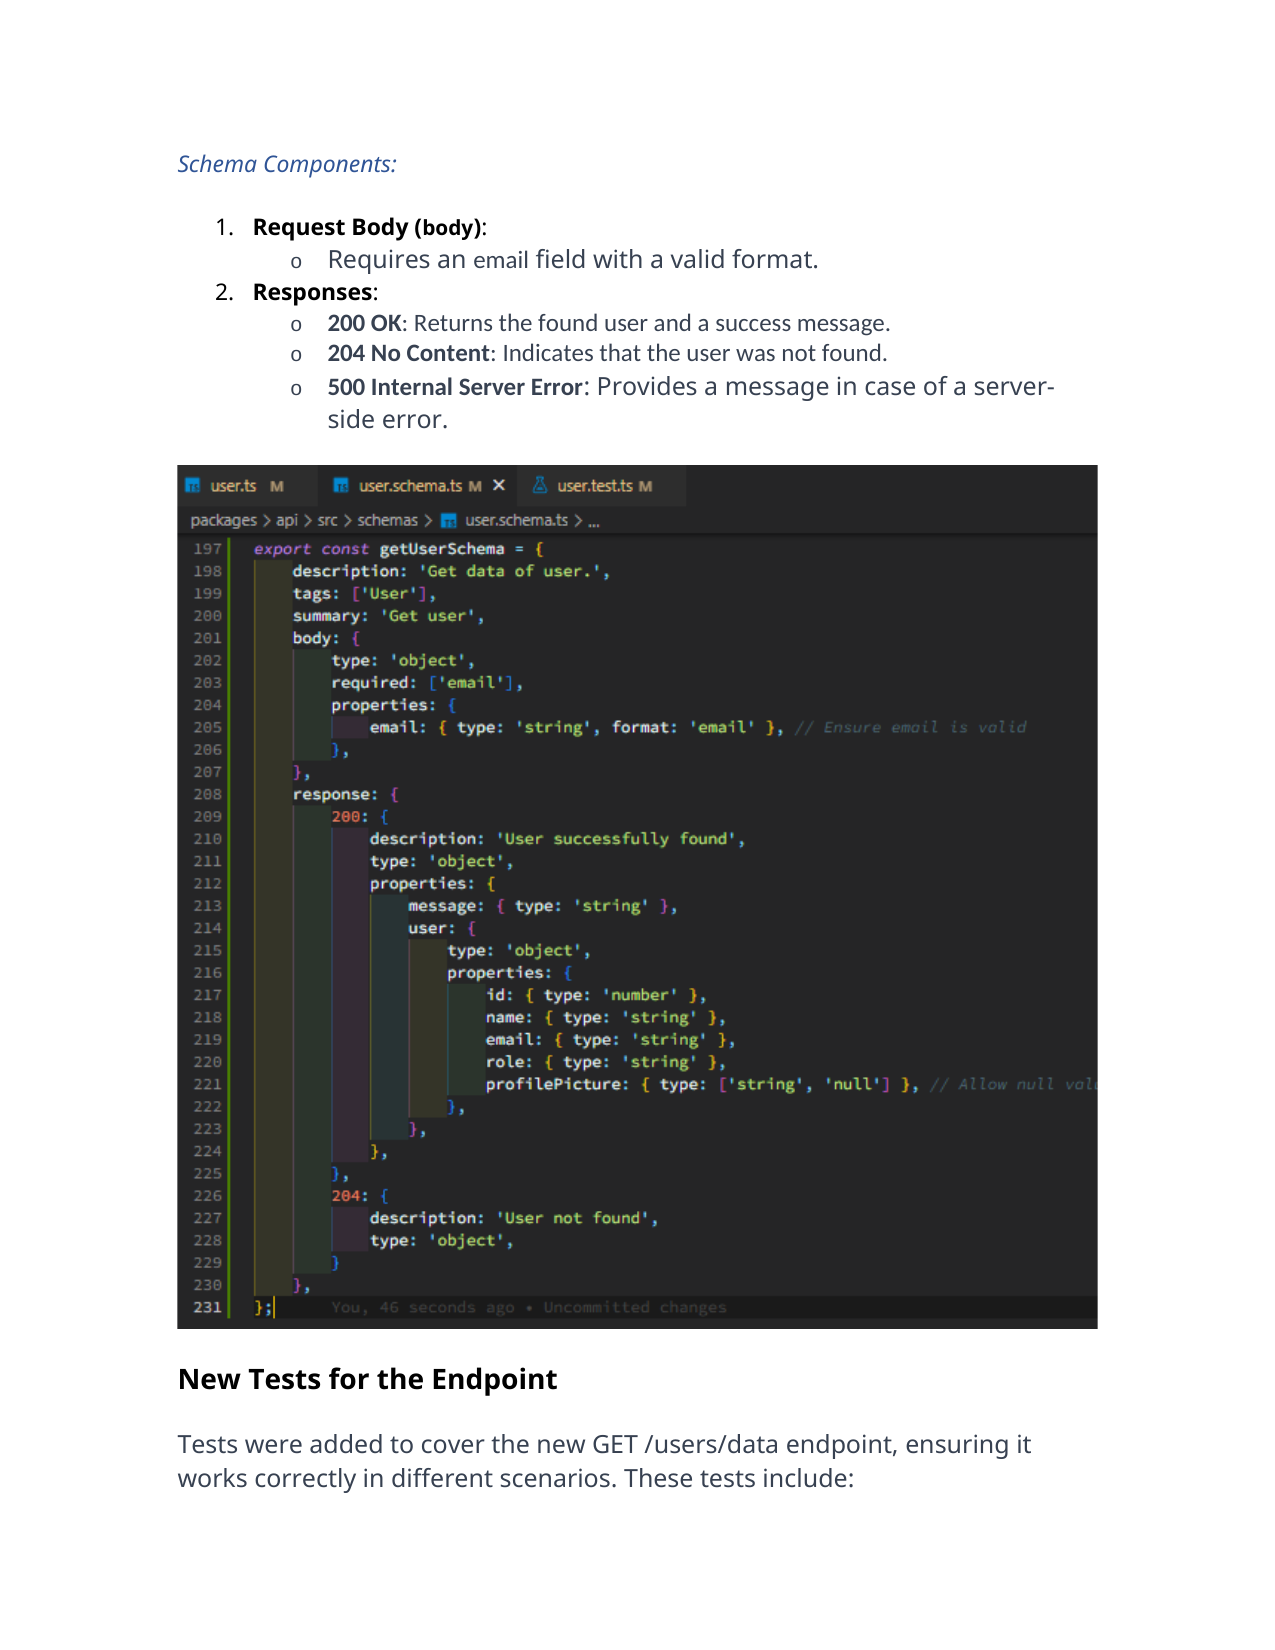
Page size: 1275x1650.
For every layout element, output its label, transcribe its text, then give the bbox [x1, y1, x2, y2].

list Requires an email field with a valid format. [290, 242, 1098, 276]
list 204 No Content: Indicates that the user was not found. [290, 338, 1098, 368]
subtitle Schema Components: [177, 148, 1098, 179]
list 200 OK: Returns the found user and a success message. [290, 307, 1098, 338]
list Request Body (body): [215, 211, 1098, 242]
list 500 Internal Server Error: Provides a message in case of a server-side error. [290, 368, 1098, 436]
list Responses: [215, 276, 1098, 307]
text Tests were added to cover the new GET /users/data endpoint, ensuring it works correctly in different scenarios. These tests include: [177, 1427, 1098, 1495]
text New Tests for the Endpoint [177, 1359, 1098, 1398]
picture [177, 465, 1098, 1329]
